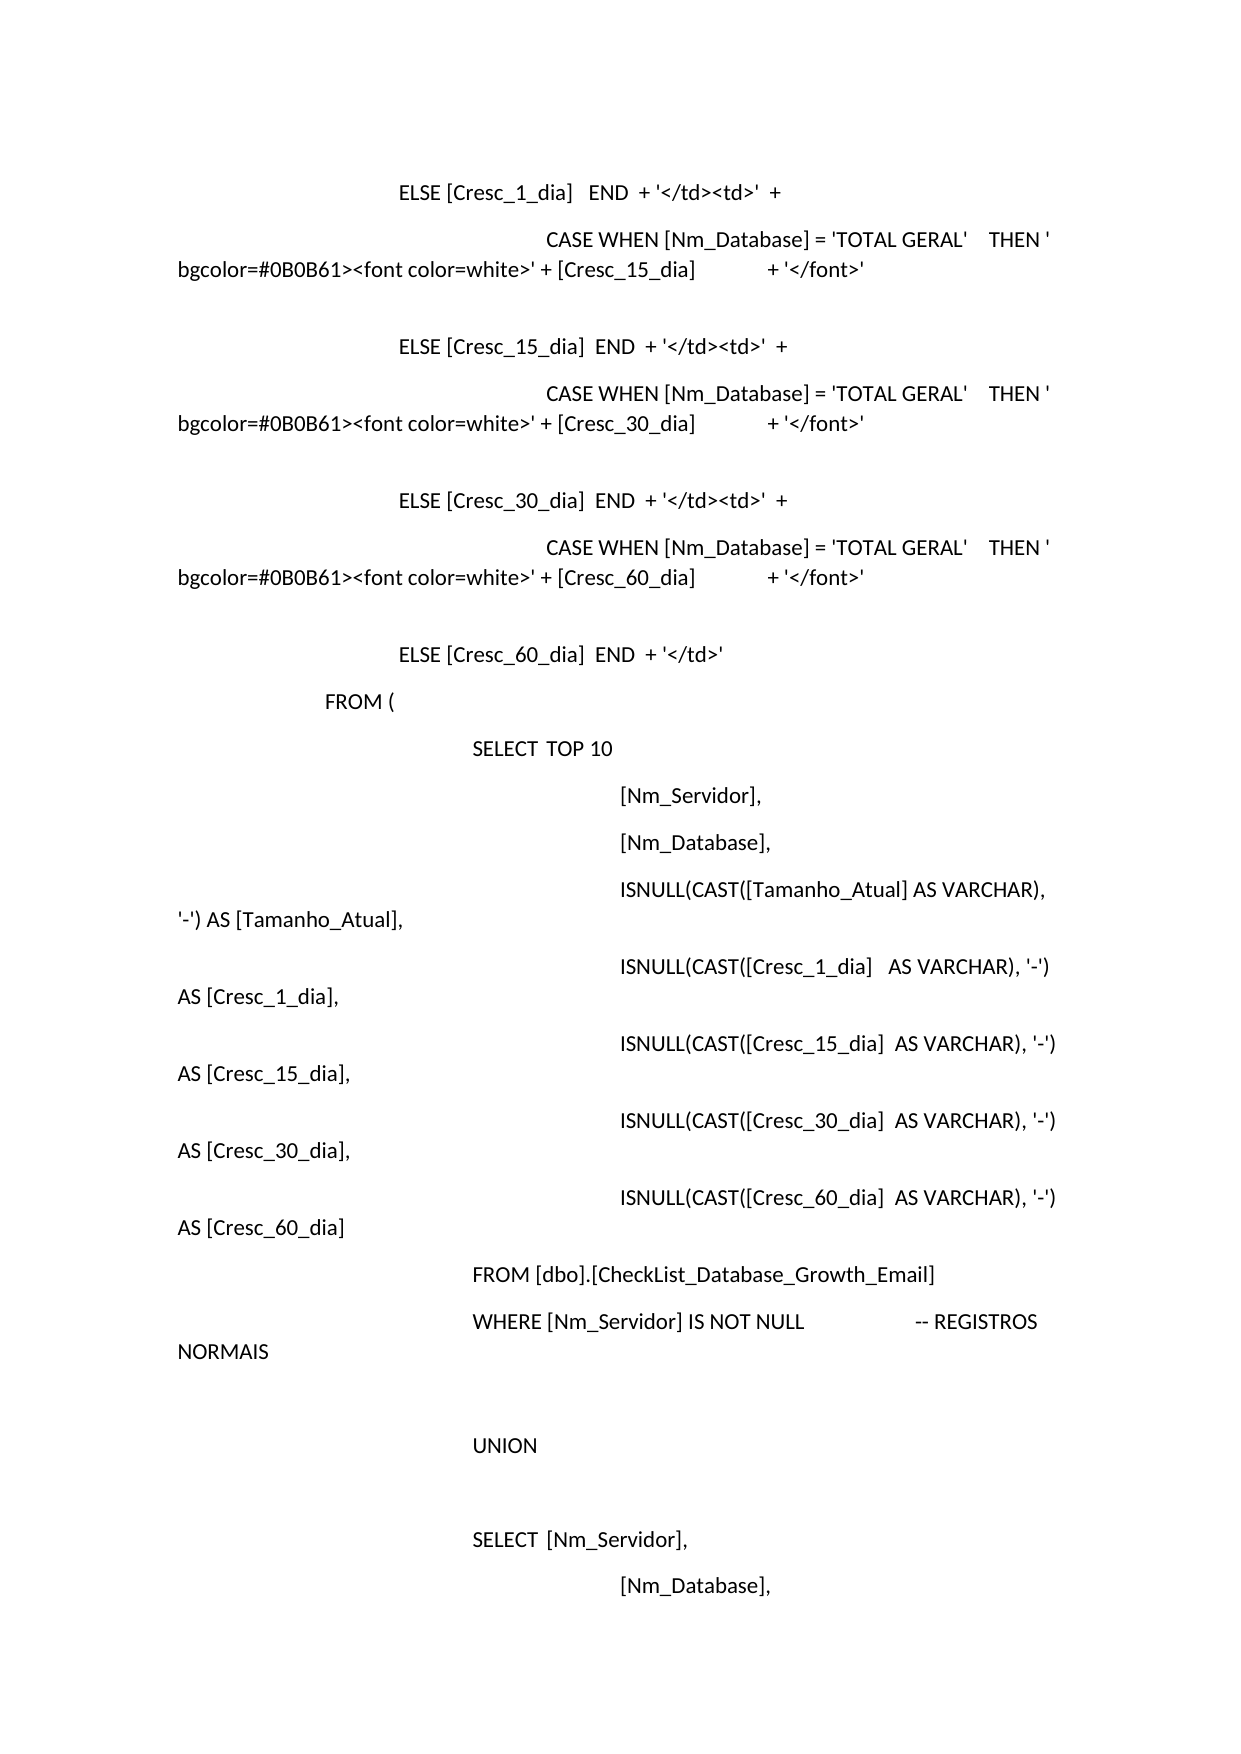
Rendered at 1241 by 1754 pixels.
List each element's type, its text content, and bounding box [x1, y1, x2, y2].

text [Nm_Servidor], [177, 781, 1063, 809]
text SELECT TOP 10 [177, 734, 1063, 762]
text SELECT [Nm_Servidor], [177, 1525, 1063, 1553]
text [Nm_Database], [177, 828, 1063, 856]
text CASE WHEN [Nm_Database] = 'TOTAL GERAL' THEN ' bgcolor=#0B0B61><font color=white>' + [Cresc_30_dia] + '</font>' [177, 379, 1063, 437]
text ELSE [Cresc_60_dia] END + '</td>' [177, 610, 1063, 668]
text WHERE [Nm_Servidor] IS NOT NULL -- REGISTROS NORMAIS [177, 1307, 1063, 1365]
text ISNULL(CAST([Cresc_1_dia] AS VARCHAR), '-') AS [Cresc_1_dia], [177, 952, 1063, 1010]
text ELSE [Cresc_15_dia] END + '</td><td>' + [177, 302, 1063, 360]
text [Nm_Database], [177, 1572, 1063, 1599]
text CASE WHEN [Nm_Database] = 'TOTAL GERAL' THEN ' bgcolor=#0B0B61><font color=white>' + [Cresc_15_dia] + '</font>' [177, 225, 1063, 283]
text ISNULL(CAST([Cresc_15_dia] AS VARCHAR), '-') AS [Cresc_15_dia], [177, 1029, 1063, 1087]
text ISNULL(CAST([Cresc_30_dia] AS VARCHAR), '-') AS [Cresc_30_dia], [177, 1106, 1063, 1164]
text ELSE [Cresc_1_dia] END + '</td><td>' + [177, 148, 1063, 206]
text ISNULL(CAST([Tamanho_Atual] AS VARCHAR), '-') AS [Tamanho_Atual], [177, 875, 1063, 933]
text UNION [177, 1431, 1063, 1459]
text FROM [dbo].[CheckList_Database_Growth_Email] [177, 1260, 1063, 1288]
text ISNULL(CAST([Cresc_60_dia] AS VARCHAR), '-') AS [Cresc_60_dia] [177, 1183, 1063, 1241]
text CASE WHEN [Nm_Database] = 'TOTAL GERAL' THEN ' bgcolor=#0B0B61><font color=white>' + [Cresc_60_dia] + '</font>' [177, 533, 1063, 591]
text ELSE [Cresc_30_dia] END + '</td><td>' + [177, 456, 1063, 514]
text FROM ( [177, 687, 1063, 715]
